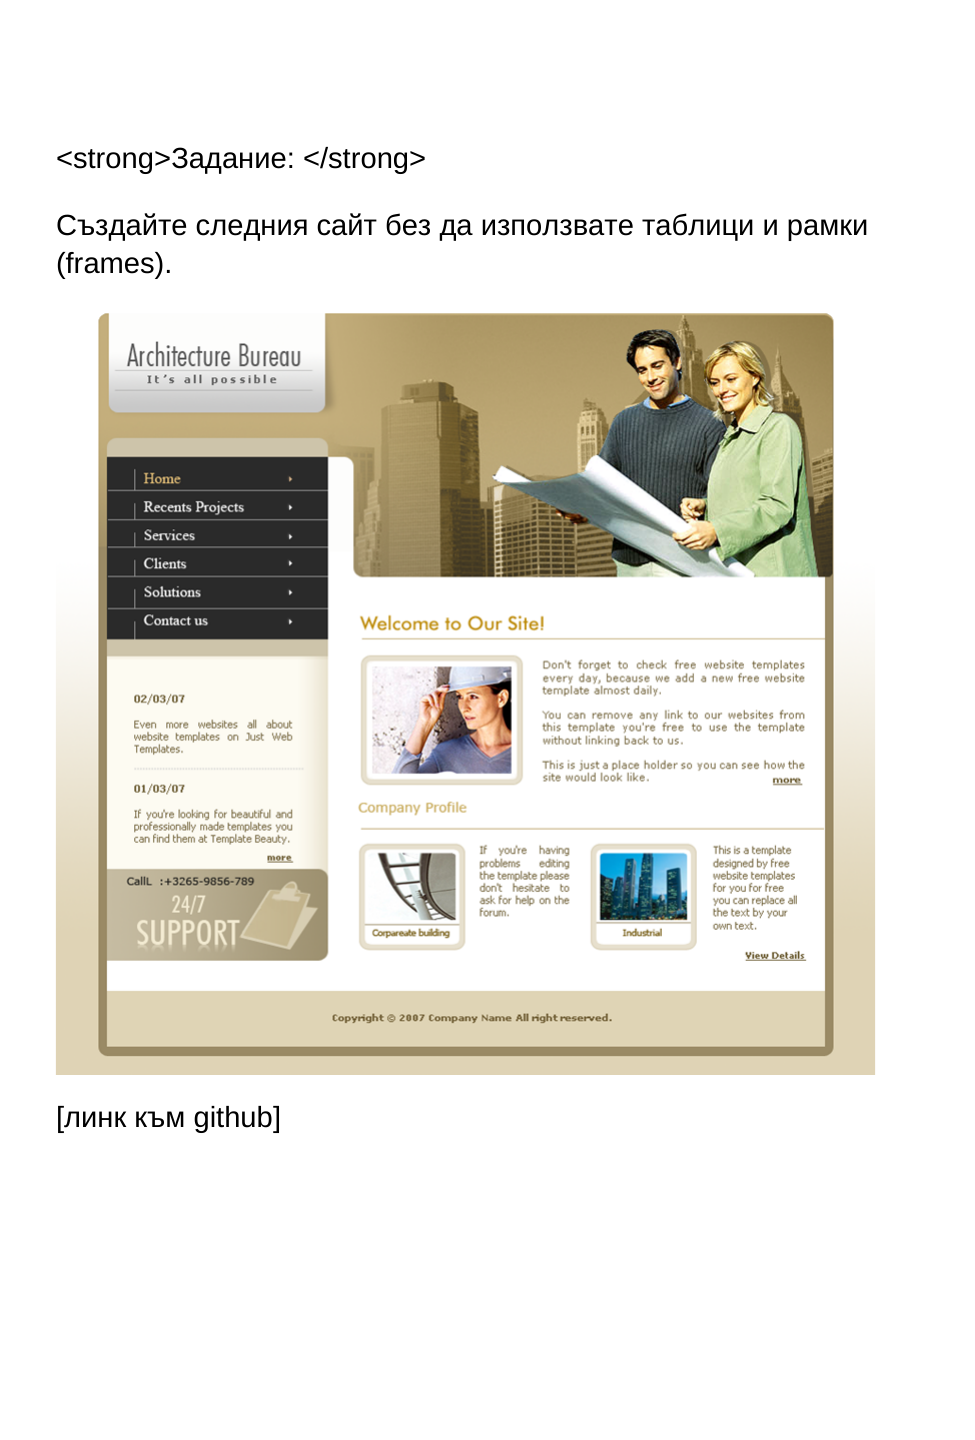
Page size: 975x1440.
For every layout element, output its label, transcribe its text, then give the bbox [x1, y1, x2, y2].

text [линк към github] [56, 1099, 944, 1133]
picture [55, 284, 876, 1075]
text <strong>Задание: </strong> [56, 141, 944, 174]
